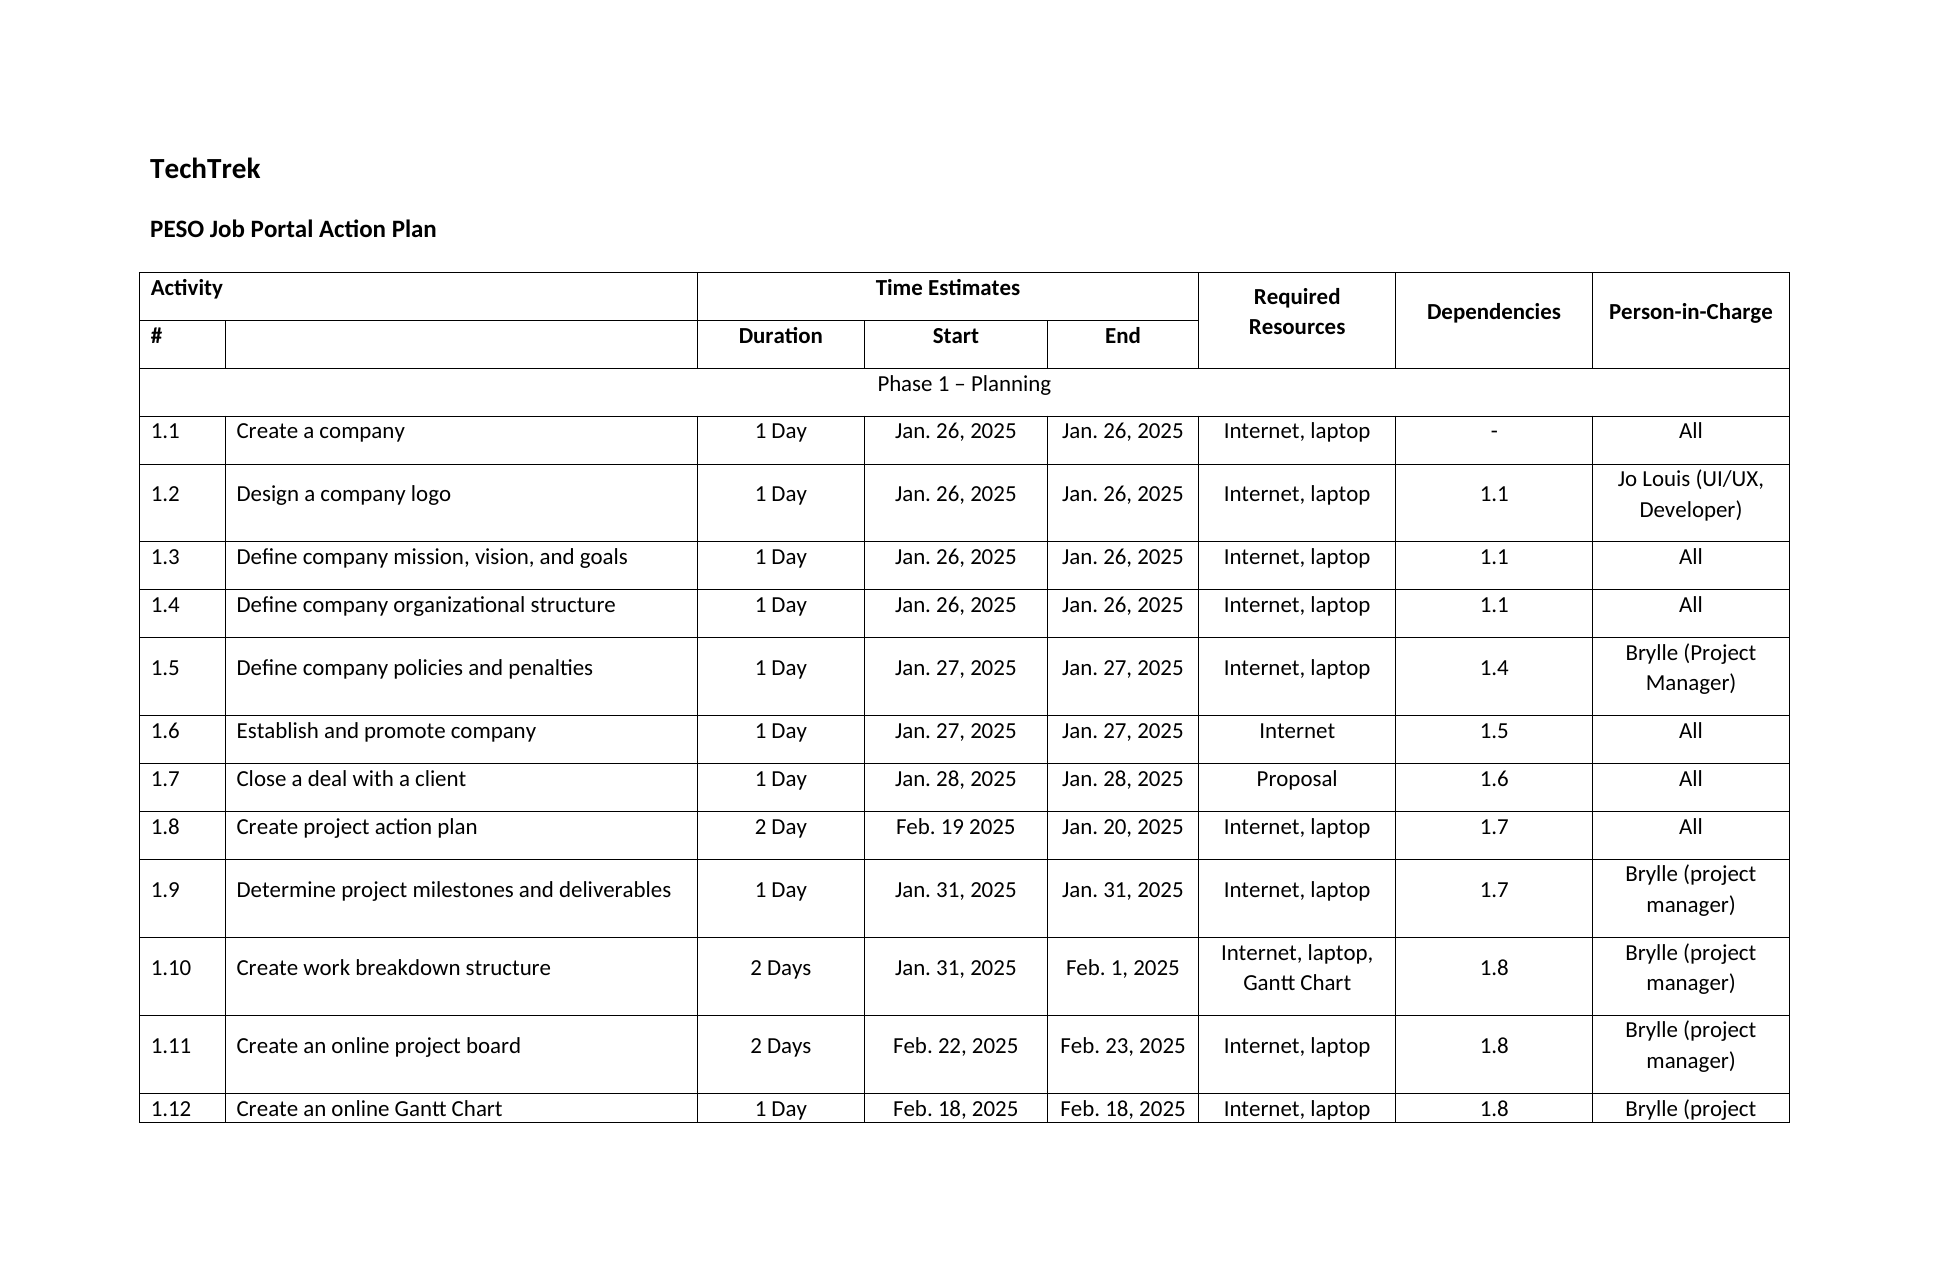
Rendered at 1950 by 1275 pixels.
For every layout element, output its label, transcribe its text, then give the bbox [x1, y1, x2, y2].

table_cell Close a deal with a client [226, 764, 697, 811]
table_cell Internet, laptop [1199, 417, 1395, 463]
table_cell Define company mission, vision, and goals [226, 542, 697, 589]
table_cell All [1593, 716, 1789, 763]
table_cell All [1593, 542, 1789, 589]
table_cell Jan. 31, 2025 [865, 938, 1047, 1014]
table_cell End [1048, 321, 1198, 368]
table_cell Start [865, 321, 1047, 368]
table_cell Jan. 26, 2025 [1048, 590, 1198, 637]
table_cell Jan. 28, 2025 [1048, 764, 1198, 811]
table_cell 1.4 [1396, 638, 1592, 715]
table_cell 1.11 [140, 1016, 225, 1093]
table_cell Design a company logo [226, 465, 697, 541]
table_cell 1 Day [698, 1094, 864, 1122]
table_cell [226, 321, 697, 368]
table_header Person-in-Charge [1593, 273, 1789, 368]
table_cell 1.8 [140, 812, 225, 858]
table_cell 1.1 [1396, 465, 1592, 541]
table_cell 1.7 [1396, 812, 1592, 858]
table_cell 1.1 [1396, 590, 1592, 637]
table_cell All [1593, 590, 1789, 637]
table_cell 1 Day [698, 716, 864, 763]
table_cell # [140, 321, 225, 368]
table_cell All [1593, 764, 1789, 811]
table_cell Internet, laptop [1199, 542, 1395, 589]
table_cell Internet, laptop, Gantt Chart [1199, 938, 1395, 1014]
table_cell 1 Day [698, 764, 864, 811]
table_cell Brylle (project manager) [1593, 860, 1789, 937]
table_cell Feb. 19 2025 [865, 812, 1047, 858]
table_cell Feb. 1, 2025 [1048, 938, 1198, 1014]
text TechTrek [150, 150, 1800, 186]
table_cell 1 Day [698, 417, 864, 463]
table_cell 1.1 [1396, 542, 1592, 589]
table_cell Create a company [226, 417, 697, 463]
table_cell 1.5 [1396, 716, 1592, 763]
table_cell Establish and promote company [226, 716, 697, 763]
table_cell Internet, laptop [1199, 638, 1395, 715]
table_cell Jan. 26, 2025 [1048, 417, 1198, 463]
table_cell 1.3 [140, 542, 225, 589]
table_cell Create an online Gantt Chart [226, 1094, 697, 1122]
table_cell Create project action plan [226, 812, 697, 858]
table_cell Jan. 28, 2025 [865, 764, 1047, 811]
table_cell Jan. 27, 2025 [865, 638, 1047, 715]
table_cell Proposal [1199, 764, 1395, 811]
table_cell Jan. 27, 2025 [1048, 716, 1198, 763]
table_cell All [1593, 812, 1789, 858]
table_cell Define company organizational structure [226, 590, 697, 637]
table_header Dependencies [1396, 273, 1592, 368]
table_cell 1 Day [698, 638, 864, 715]
table_cell Internet, laptop [1199, 860, 1395, 937]
table_cell 1.2 [140, 465, 225, 541]
table_cell 1 Day [698, 860, 864, 937]
table_cell 1.8 [1396, 1016, 1592, 1093]
table_cell Jan. 20, 2025 [1048, 812, 1198, 858]
table_cell Jan. 26, 2025 [865, 417, 1047, 463]
table_cell 1 Day [698, 465, 864, 541]
table_cell 2 Days [698, 1016, 864, 1093]
table_cell Jan. 31, 2025 [1048, 860, 1198, 937]
table_cell Internet, laptop [1199, 1016, 1395, 1093]
table_cell Jan. 26, 2025 [865, 590, 1047, 637]
table_header Activity [140, 273, 697, 320]
table_cell Brylle (project manager) [1593, 1016, 1789, 1093]
table_cell Jo Louis (UI/UX, Developer) [1593, 465, 1789, 541]
table_cell Jan. 27, 2025 [1048, 638, 1198, 715]
table_cell Create an online project board [226, 1016, 697, 1093]
table_cell Jan. 31, 2025 [865, 860, 1047, 937]
table_cell Feb. 22, 2025 [865, 1016, 1047, 1093]
table_cell Internet, laptop [1199, 465, 1395, 541]
table_cell Duration [698, 321, 864, 368]
table_cell Determine project milestones and deliverables [226, 860, 697, 937]
table_header Required Resources [1199, 273, 1395, 368]
table_cell 2 Days [698, 938, 864, 1014]
table_cell Phase 1 – Planning [140, 369, 1789, 416]
table_cell Jan. 26, 2025 [1048, 542, 1198, 589]
table_cell Feb. 18, 2025 [1048, 1094, 1198, 1122]
table_cell Jan. 26, 2025 [1048, 465, 1198, 541]
text PESO Job Portal Action Plan [150, 214, 1800, 244]
table_cell 1.6 [1396, 764, 1592, 811]
table_cell 1.1 [140, 417, 225, 463]
table_cell 1.7 [1396, 860, 1592, 937]
table_cell 1.9 [140, 860, 225, 937]
table_cell 1.6 [140, 716, 225, 763]
table_cell Internet, laptop [1199, 812, 1395, 858]
table_cell Jan. 26, 2025 [865, 465, 1047, 541]
table_cell Internet, laptop [1199, 590, 1395, 637]
table_cell Brylle (project manager) [1593, 938, 1789, 1014]
table_cell 1.10 [140, 938, 225, 1014]
table_cell Internet [1199, 716, 1395, 763]
table_cell Jan. 26, 2025 [865, 542, 1047, 589]
table_cell 1.12 [140, 1094, 225, 1122]
table_cell 2 Day [698, 812, 864, 858]
table_header Time Estimates [698, 273, 1198, 320]
table_cell 1.8 [1396, 938, 1592, 1014]
table_cell Feb. 23, 2025 [1048, 1016, 1198, 1093]
table_cell Jan. 27, 2025 [865, 716, 1047, 763]
table_cell All [1593, 417, 1789, 463]
table_cell 1.8 [1396, 1094, 1592, 1122]
table_cell Feb. 18, 2025 [865, 1094, 1047, 1122]
table_cell Create work breakdown structure [226, 938, 697, 1014]
table_cell 1 Day [698, 542, 864, 589]
table_cell 1.5 [140, 638, 225, 715]
table_cell 1.4 [140, 590, 225, 637]
table_cell Brylle (Project Manager) [1593, 638, 1789, 715]
table_cell 1.7 [140, 764, 225, 811]
table_cell Internet, laptop [1199, 1094, 1395, 1122]
table_cell Define company policies and penalties [226, 638, 697, 715]
table_cell 1 Day [698, 590, 864, 637]
table_cell - [1396, 417, 1592, 463]
table_cell Brylle (project manager) [1593, 1094, 1789, 1122]
